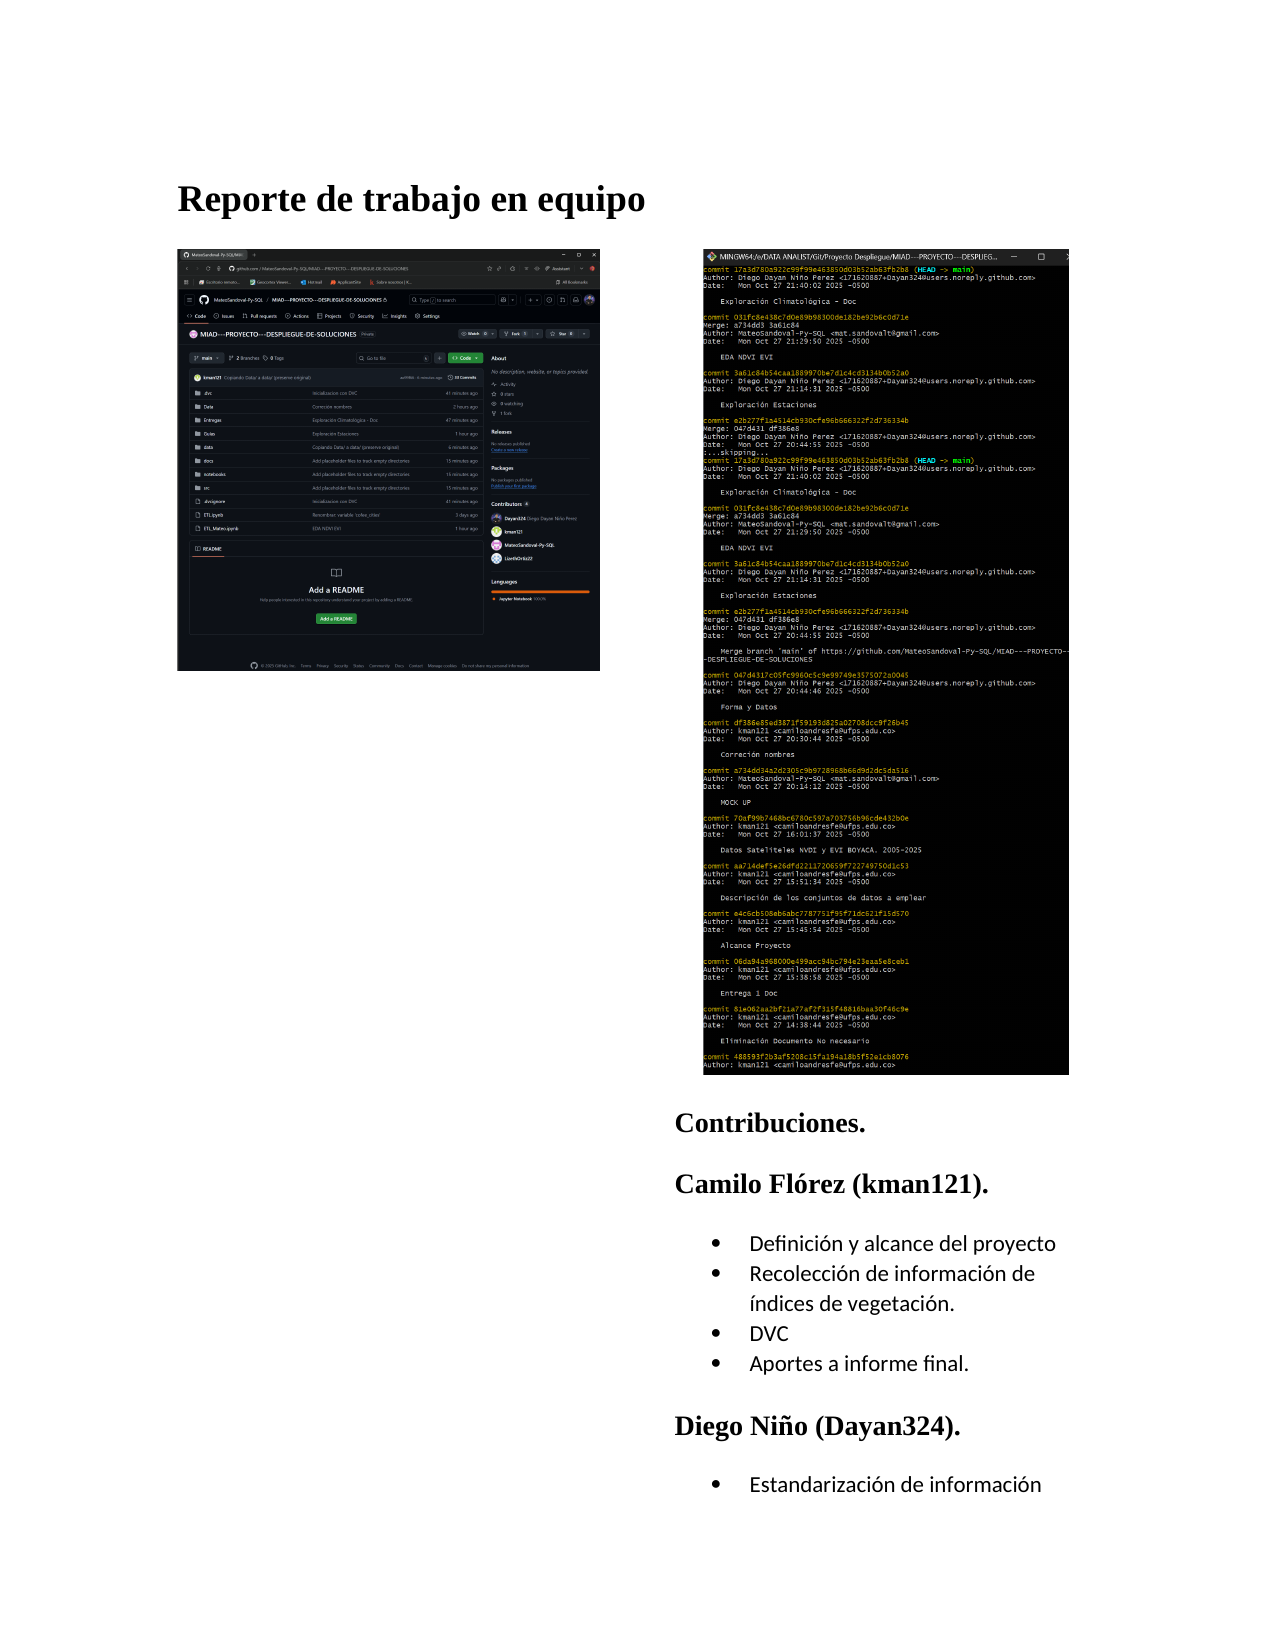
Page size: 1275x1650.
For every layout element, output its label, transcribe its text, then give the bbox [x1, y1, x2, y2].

list Recolección de información de índices de vegetación. [712, 1259, 1098, 1317]
picture [177, 249, 600, 671]
list DVC [712, 1319, 1098, 1347]
list Definición y alcance del proyecto [712, 1229, 1098, 1257]
subtitle Diego Niño (Dayan324). [674, 1409, 1098, 1441]
subtitle Camilo Flórez (kman121). [674, 1167, 1098, 1199]
list Estandarización de información [712, 1471, 1098, 1498]
list Aportes a informe final. [712, 1349, 1098, 1378]
subtitle Reporte de trabajo en equipo [177, 177, 1098, 220]
picture [703, 249, 1069, 1075]
subtitle Contribuciones. [674, 1106, 1098, 1138]
